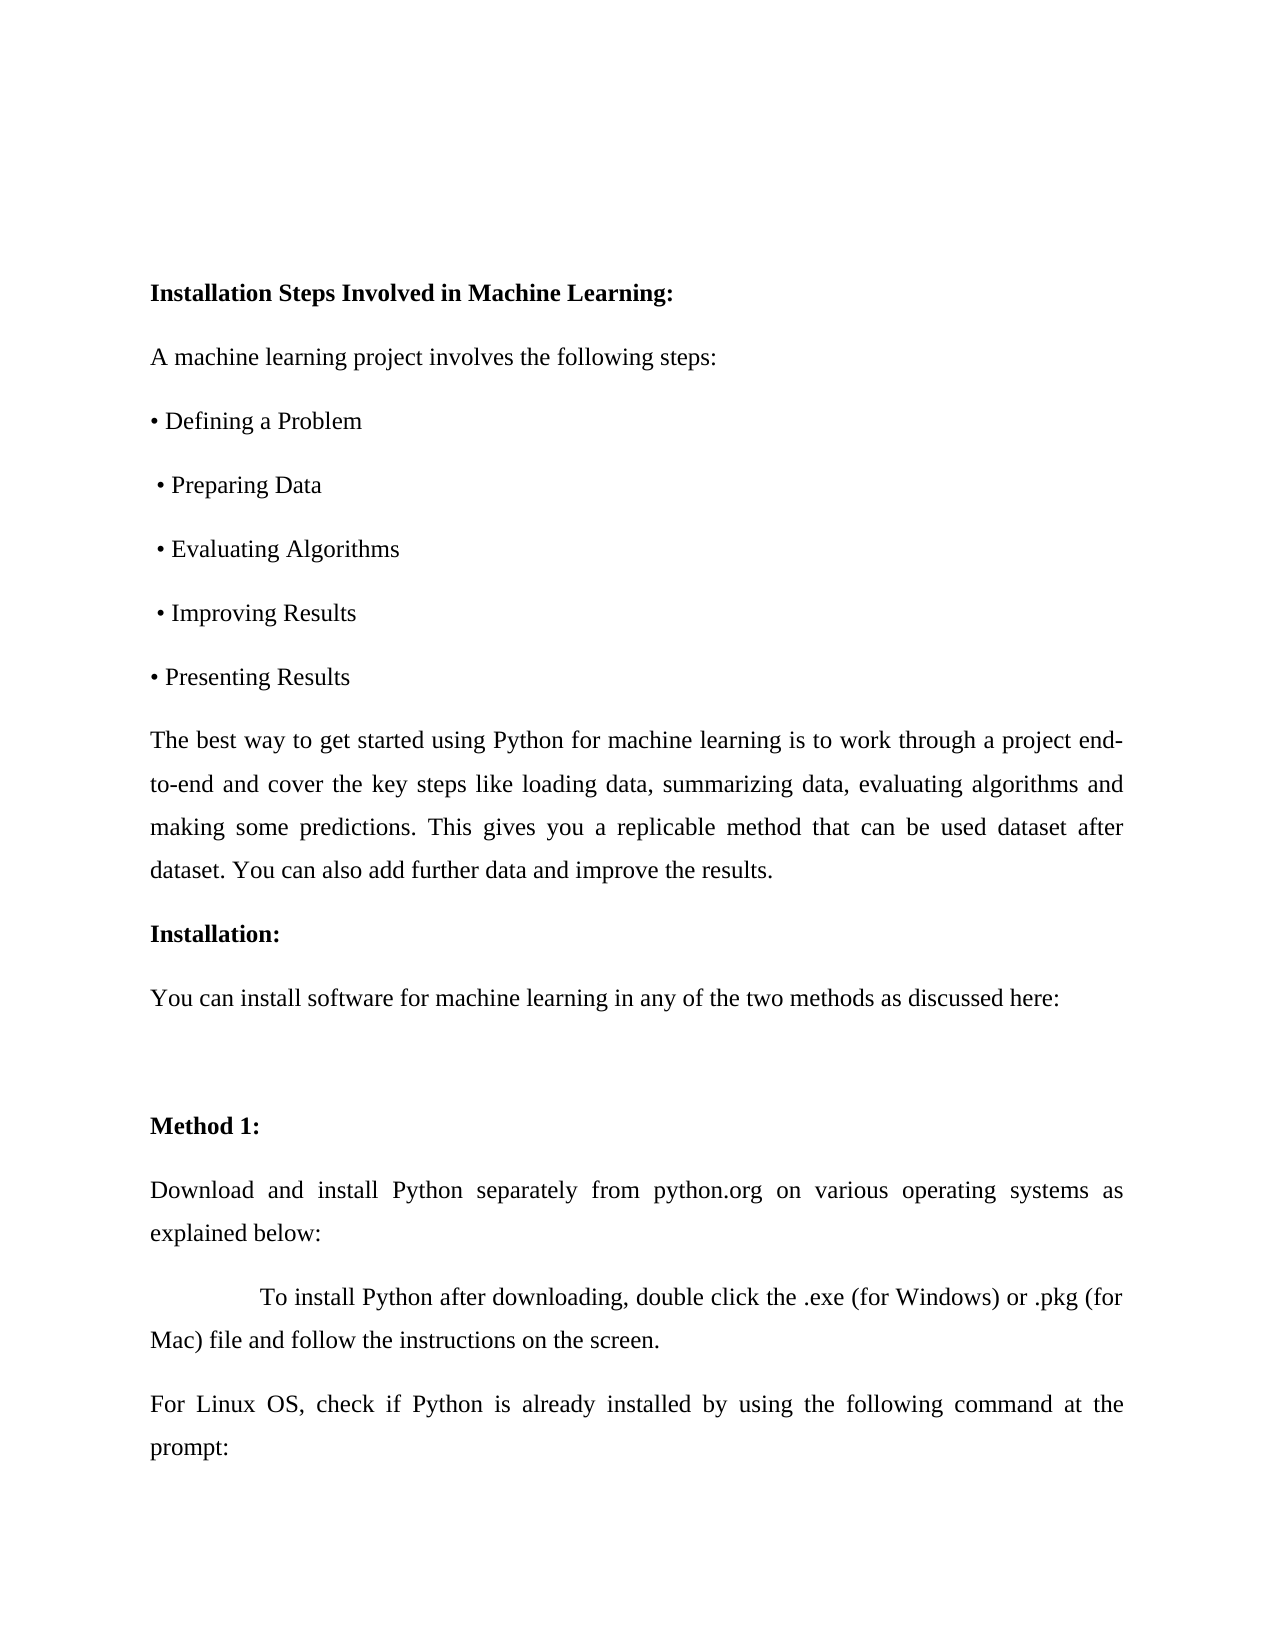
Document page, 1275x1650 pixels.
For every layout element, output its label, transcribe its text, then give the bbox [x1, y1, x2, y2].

text • Defining a Problem [150, 406, 1125, 434]
text Download and install Python separately from python.org on various operating systems as explained below: [150, 1175, 1125, 1247]
text The best way to get started using Python for machine learning is to work through a project end-to-end and cover the key steps like loading data, summarizing data, evaluating algorithms and making some predictions. This gives you a replicable method that can be used dataset after dataset. You can also add further data and improve the results. [150, 726, 1125, 884]
text To install Python after downloading, double click the .exe (for Windows) or .pkg (for Mac) file and follow the instructions on the screen. [150, 1282, 1125, 1354]
text Installation Steps Involved in Machine Learning: [150, 278, 1125, 307]
text For Linux OS, check if Python is already installed by using the following command at the prompt: [150, 1389, 1125, 1461]
text Method 1: [150, 1111, 1125, 1139]
text • Improving Results [150, 598, 1125, 626]
text You can install software for machine learning in any of the two methods as discussed here: [150, 983, 1125, 1012]
text • Preparing Data [150, 470, 1125, 498]
text • Presenting Results [150, 662, 1125, 690]
text A machine learning project involves the following steps: [150, 342, 1125, 371]
text • Evaluating Algorithms [150, 534, 1125, 562]
text Installation: [150, 919, 1125, 948]
